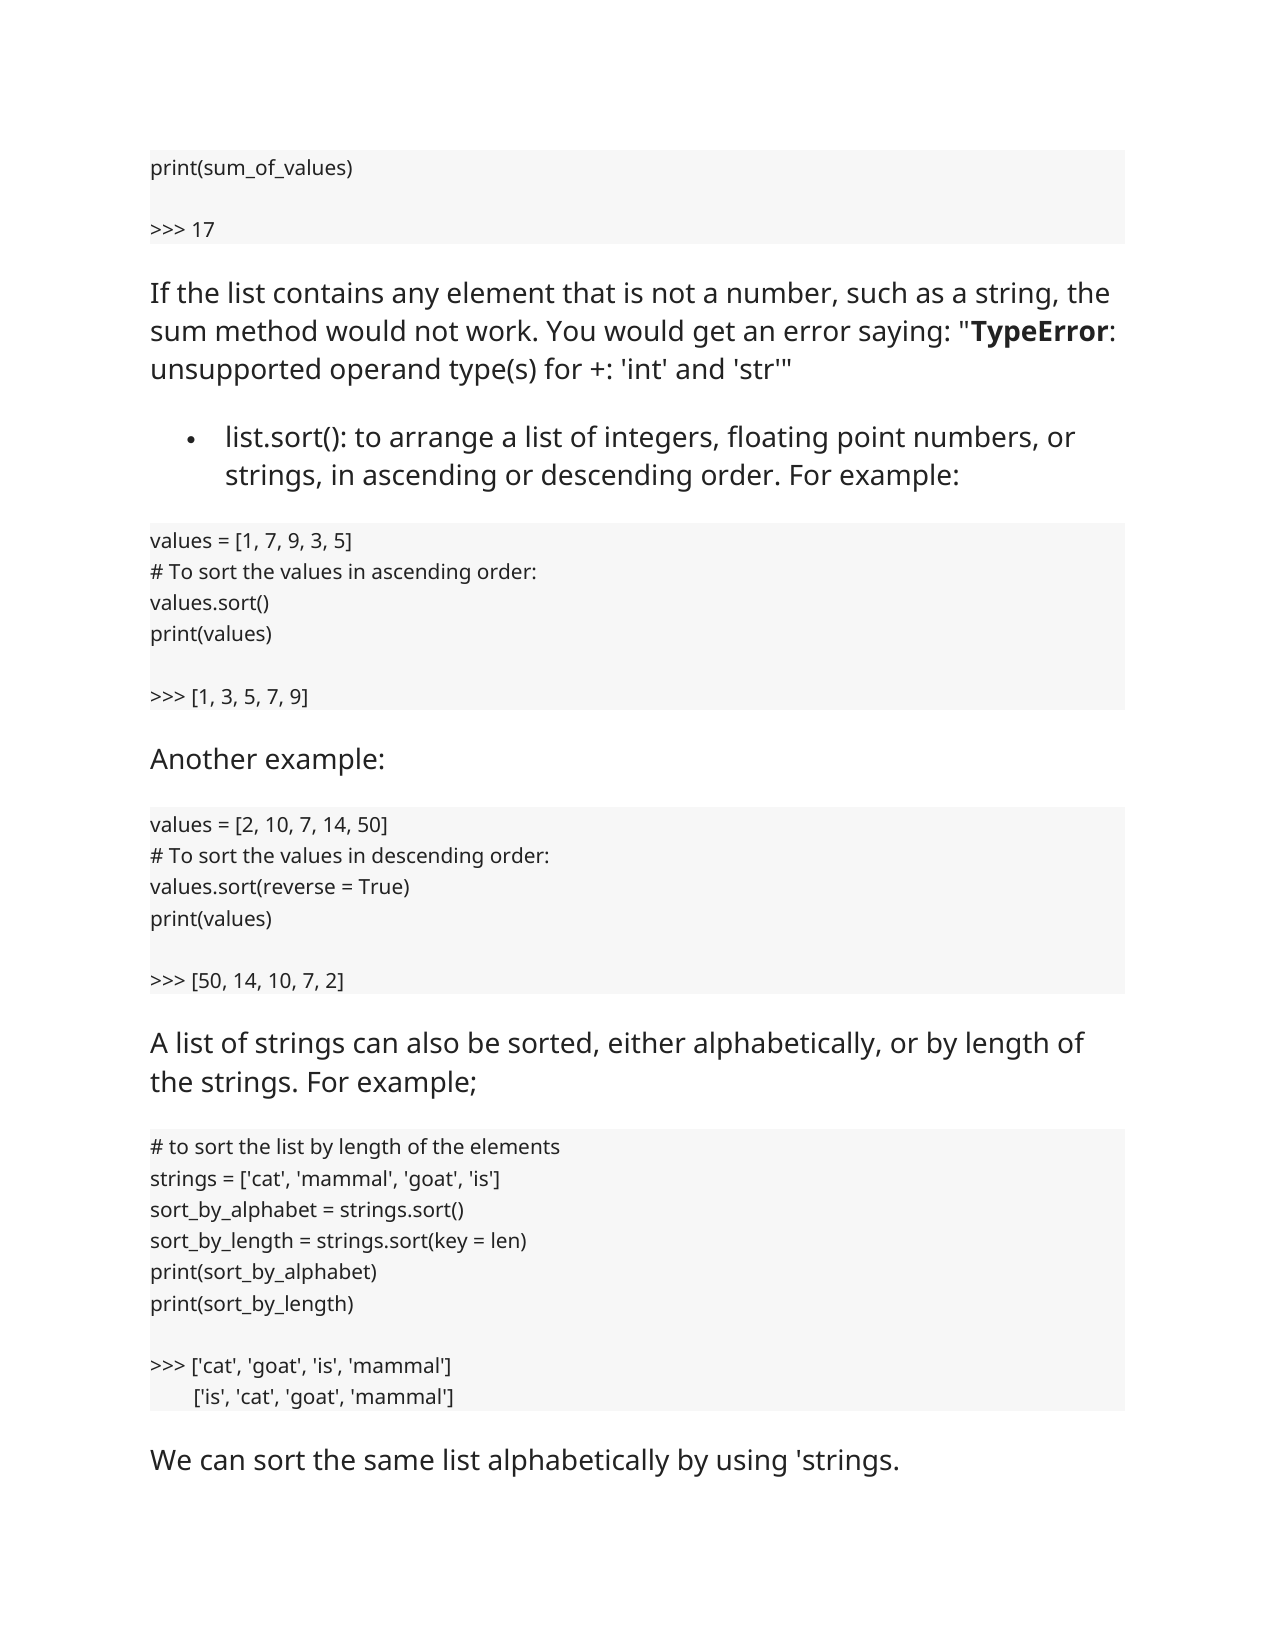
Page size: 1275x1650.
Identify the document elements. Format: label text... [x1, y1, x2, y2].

text >>> [1, 3, 5, 7, 9] [150, 679, 1125, 710]
text sort_by_alphabet = strings.sort() [150, 1192, 1125, 1223]
text # To sort the values in ascending order: [150, 554, 1125, 585]
text >>> [50, 14, 10, 7, 2] [150, 963, 1125, 994]
text If the list contains any element that is not a number, such as a string, the sum method would not work. You would get an error saying: "TypeError: unsupported operand type(s) for +: 'int' and 'str'" [150, 273, 1125, 388]
text A list of strings can also be sorted, either alphabetically, or by length of the strings. For example; [150, 1024, 1125, 1100]
list list.sort(): to arrange a list of integers, floating point numbers, or strings, in ascending or descending order. For example: [187, 417, 1125, 494]
text print(sort_by_length) [150, 1286, 1125, 1317]
text print(values) [150, 617, 1125, 648]
text print(values) [150, 901, 1125, 932]
text strings = ['cat', 'mammal', 'goat', 'is'] [150, 1161, 1125, 1192]
text values = [2, 10, 7, 14, 50] [150, 807, 1125, 838]
text print(sort_by_alphabet) [150, 1254, 1125, 1286]
text # to sort the list by length of the elements [150, 1129, 1125, 1161]
text values.sort() [150, 585, 1125, 617]
text values.sort(reverse = True) [150, 869, 1125, 901]
text # To sort the values in descending order: [150, 838, 1125, 869]
text Another example: [150, 739, 1125, 778]
text values = [1, 7, 9, 3, 5] [150, 523, 1125, 554]
text sort_by_length = strings.sort(key = len) [150, 1223, 1125, 1254]
text >>> 17 [150, 212, 1125, 244]
text ['is', 'cat', 'goat', 'mammal'] [150, 1379, 1125, 1411]
text print(sum_of_values) [150, 150, 1125, 181]
text We can sort the same list alphabetically by using 'strings. [150, 1440, 1125, 1478]
text >>> ['cat', 'goat', 'is', 'mammal'] [150, 1348, 1125, 1379]
